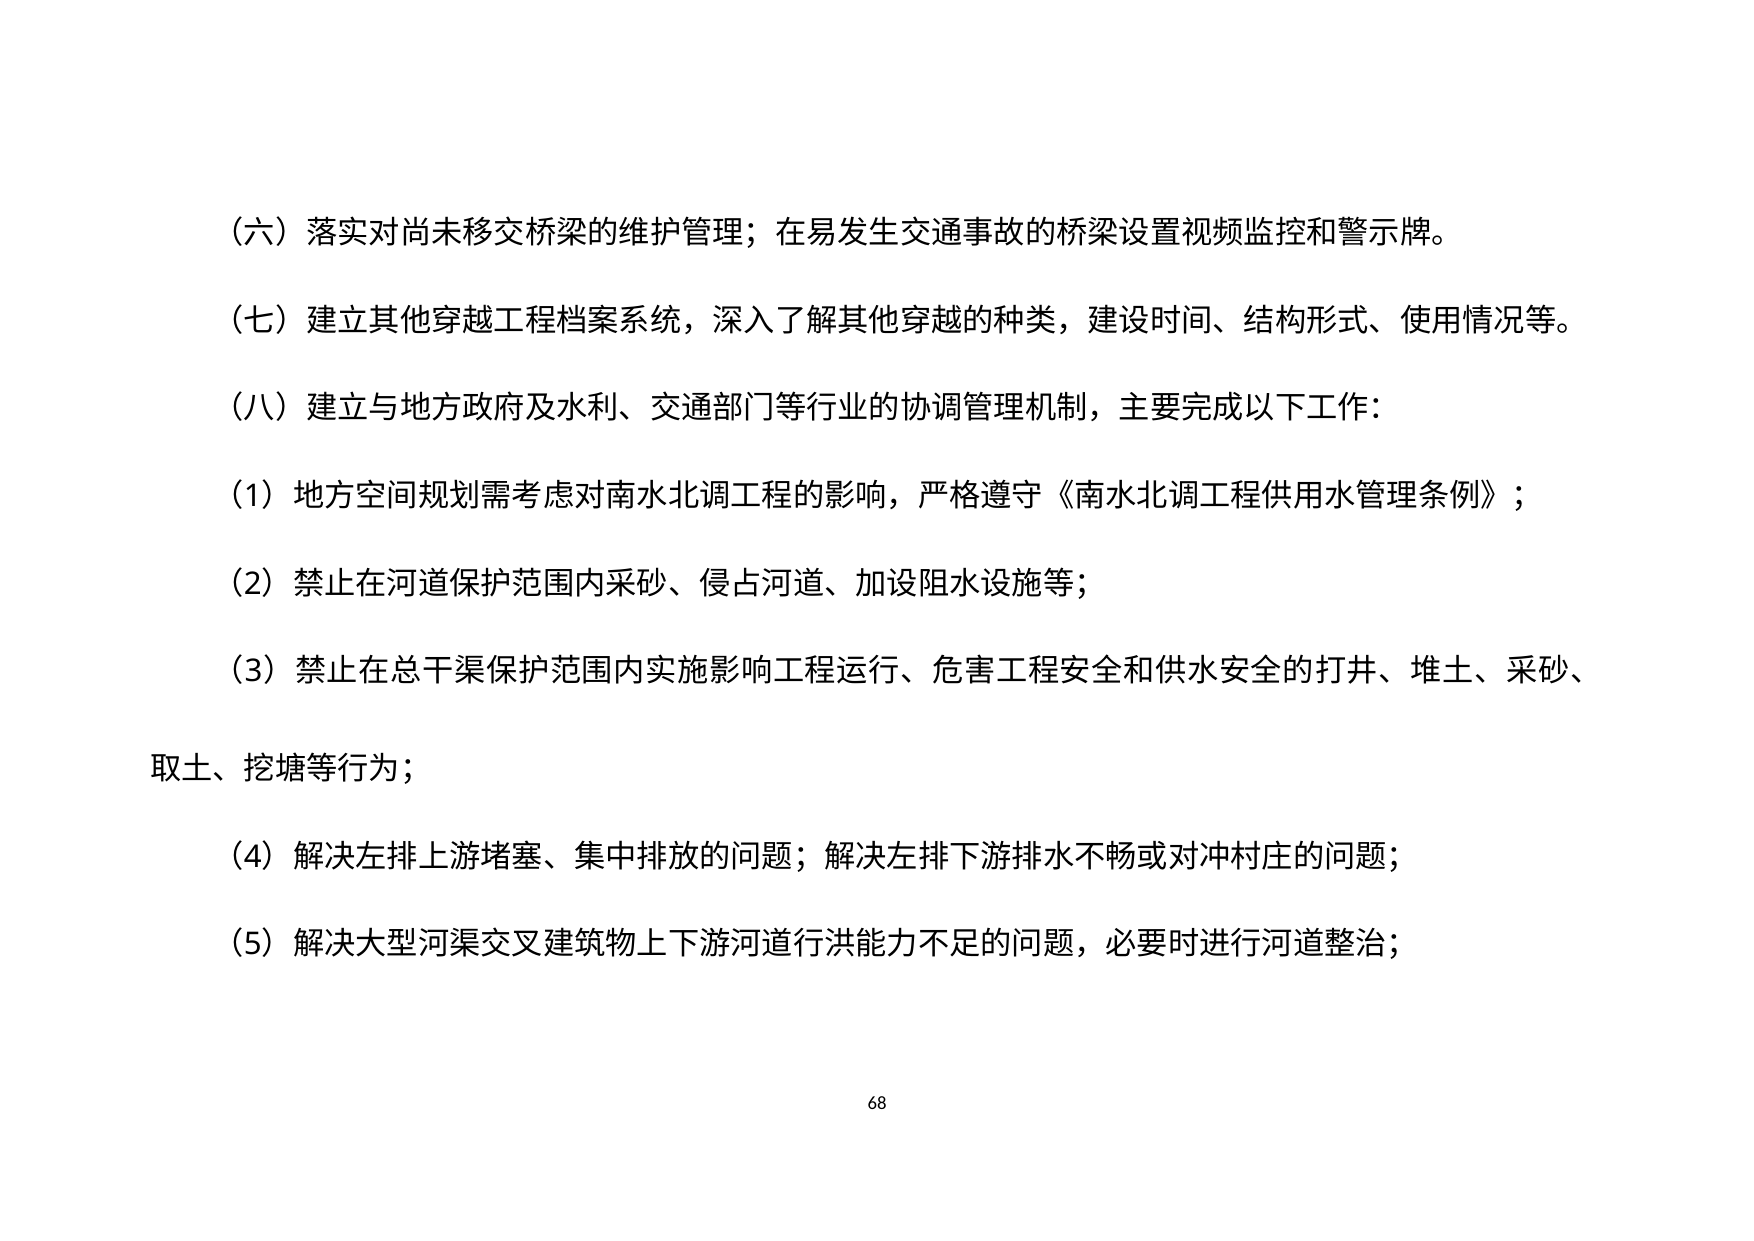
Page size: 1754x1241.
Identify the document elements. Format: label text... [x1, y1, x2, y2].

text （1）地方空间规划需考虑对南水北调工程的影响，严格遵守《南水北调工程供用水管理条例》； [150, 460, 1604, 525]
text （六）落实对尚未移交桥梁的维护管理；在易发生交通事故的桥梁设置视频监控和警示牌。 [150, 198, 1604, 263]
text （八）建立与地方政府及水利、交通部门等行业的协调管理机制，主要完成以下工作： [150, 373, 1604, 438]
text （4）解决左排上游堵塞、集中排放的问题；解决左排下游排水不畅或对冲村庄的问题； [150, 821, 1604, 886]
text （2）禁止在河道保护范围内采砂、侵占河道、加设阻水设施等； [150, 548, 1604, 613]
text （5）解决大型河渠交叉建筑物上下游河道行洪能力不足的问题，必要时进行河道整治； [150, 909, 1604, 974]
text （七）建立其他穿越工程档案系统，深入了解其他穿越的种类，建设时间、结构形式、使用情况等。 [150, 285, 1604, 350]
text （3）禁止在总干渠保护范围内实施影响工程运行、危害工程安全和供水安全的打井、堆土、采砂、取土、挖塘等行为； [150, 636, 1604, 798]
